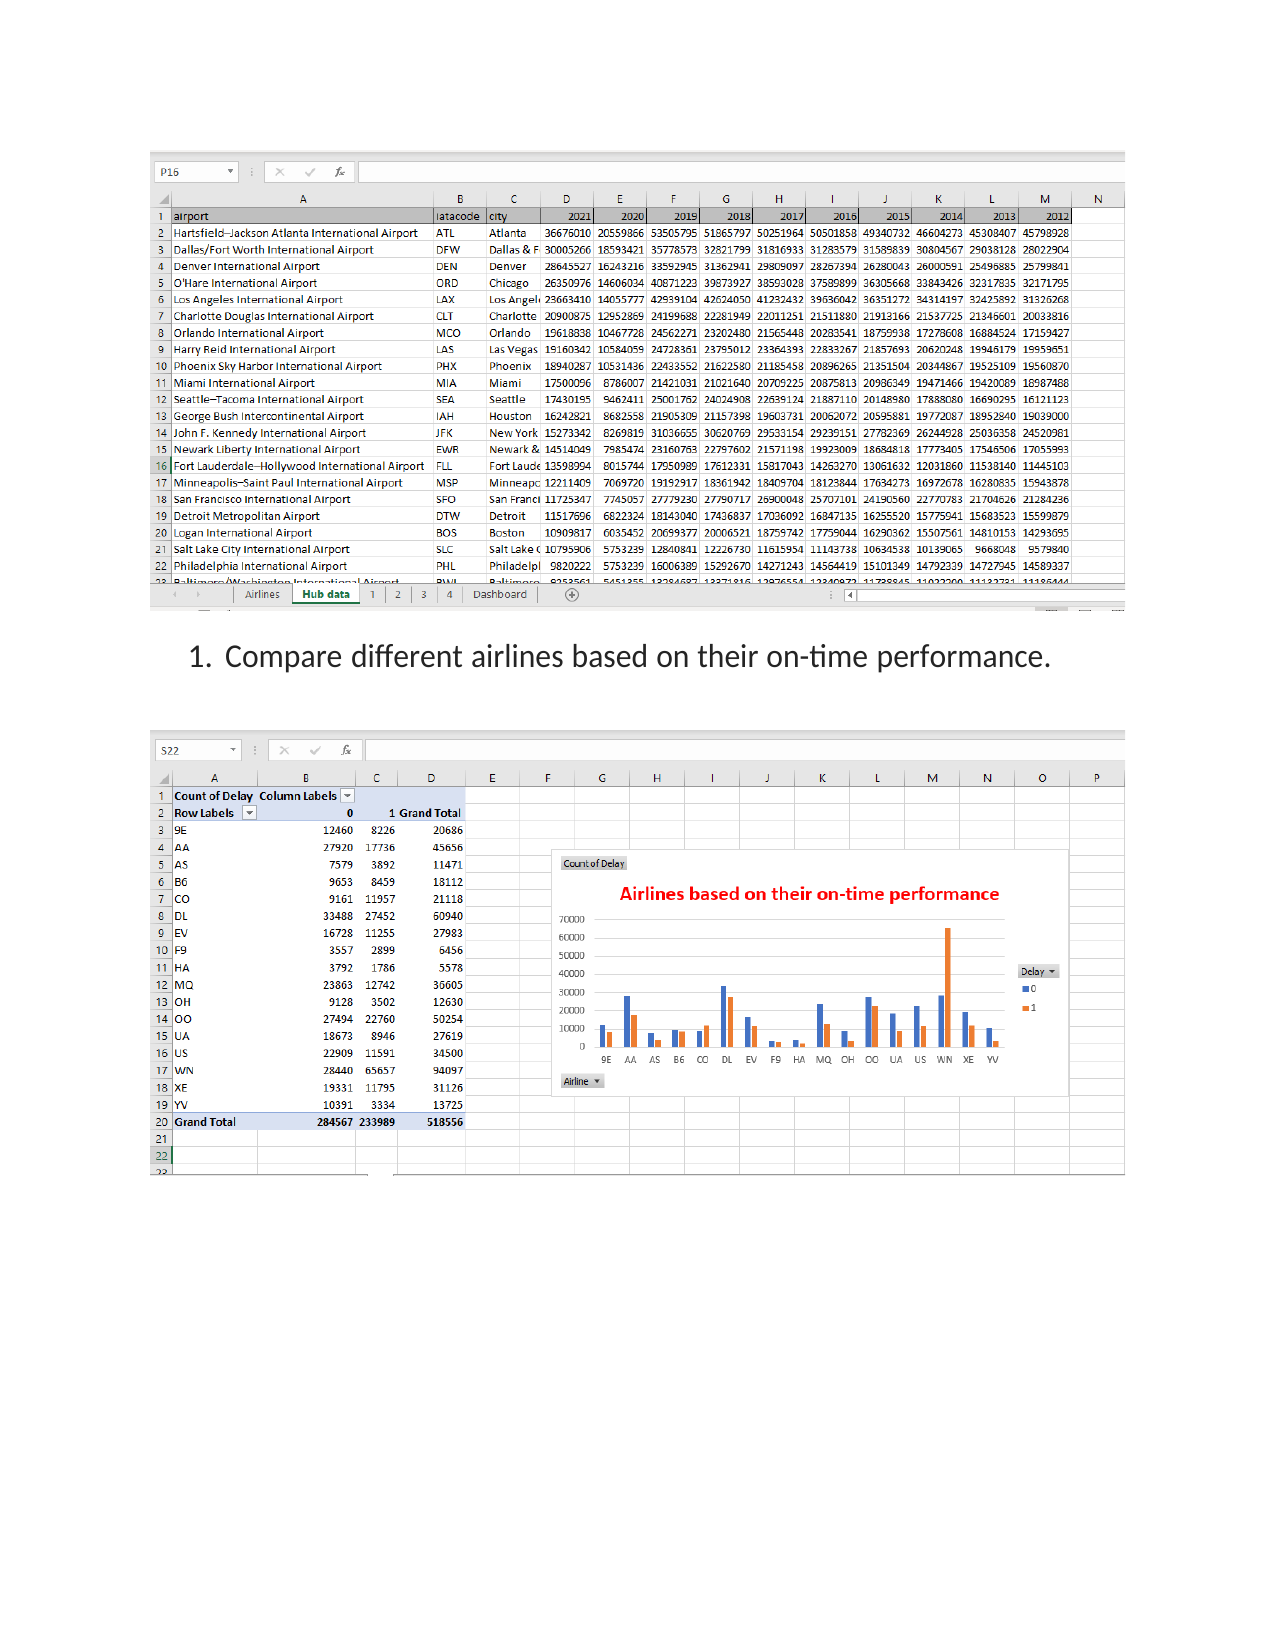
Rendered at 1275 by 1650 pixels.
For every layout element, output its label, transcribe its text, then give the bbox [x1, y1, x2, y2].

list Compare different airlines based on their on-time performance. [187, 635, 1125, 676]
picture [150, 730, 1125, 1176]
picture [150, 150, 1125, 611]
